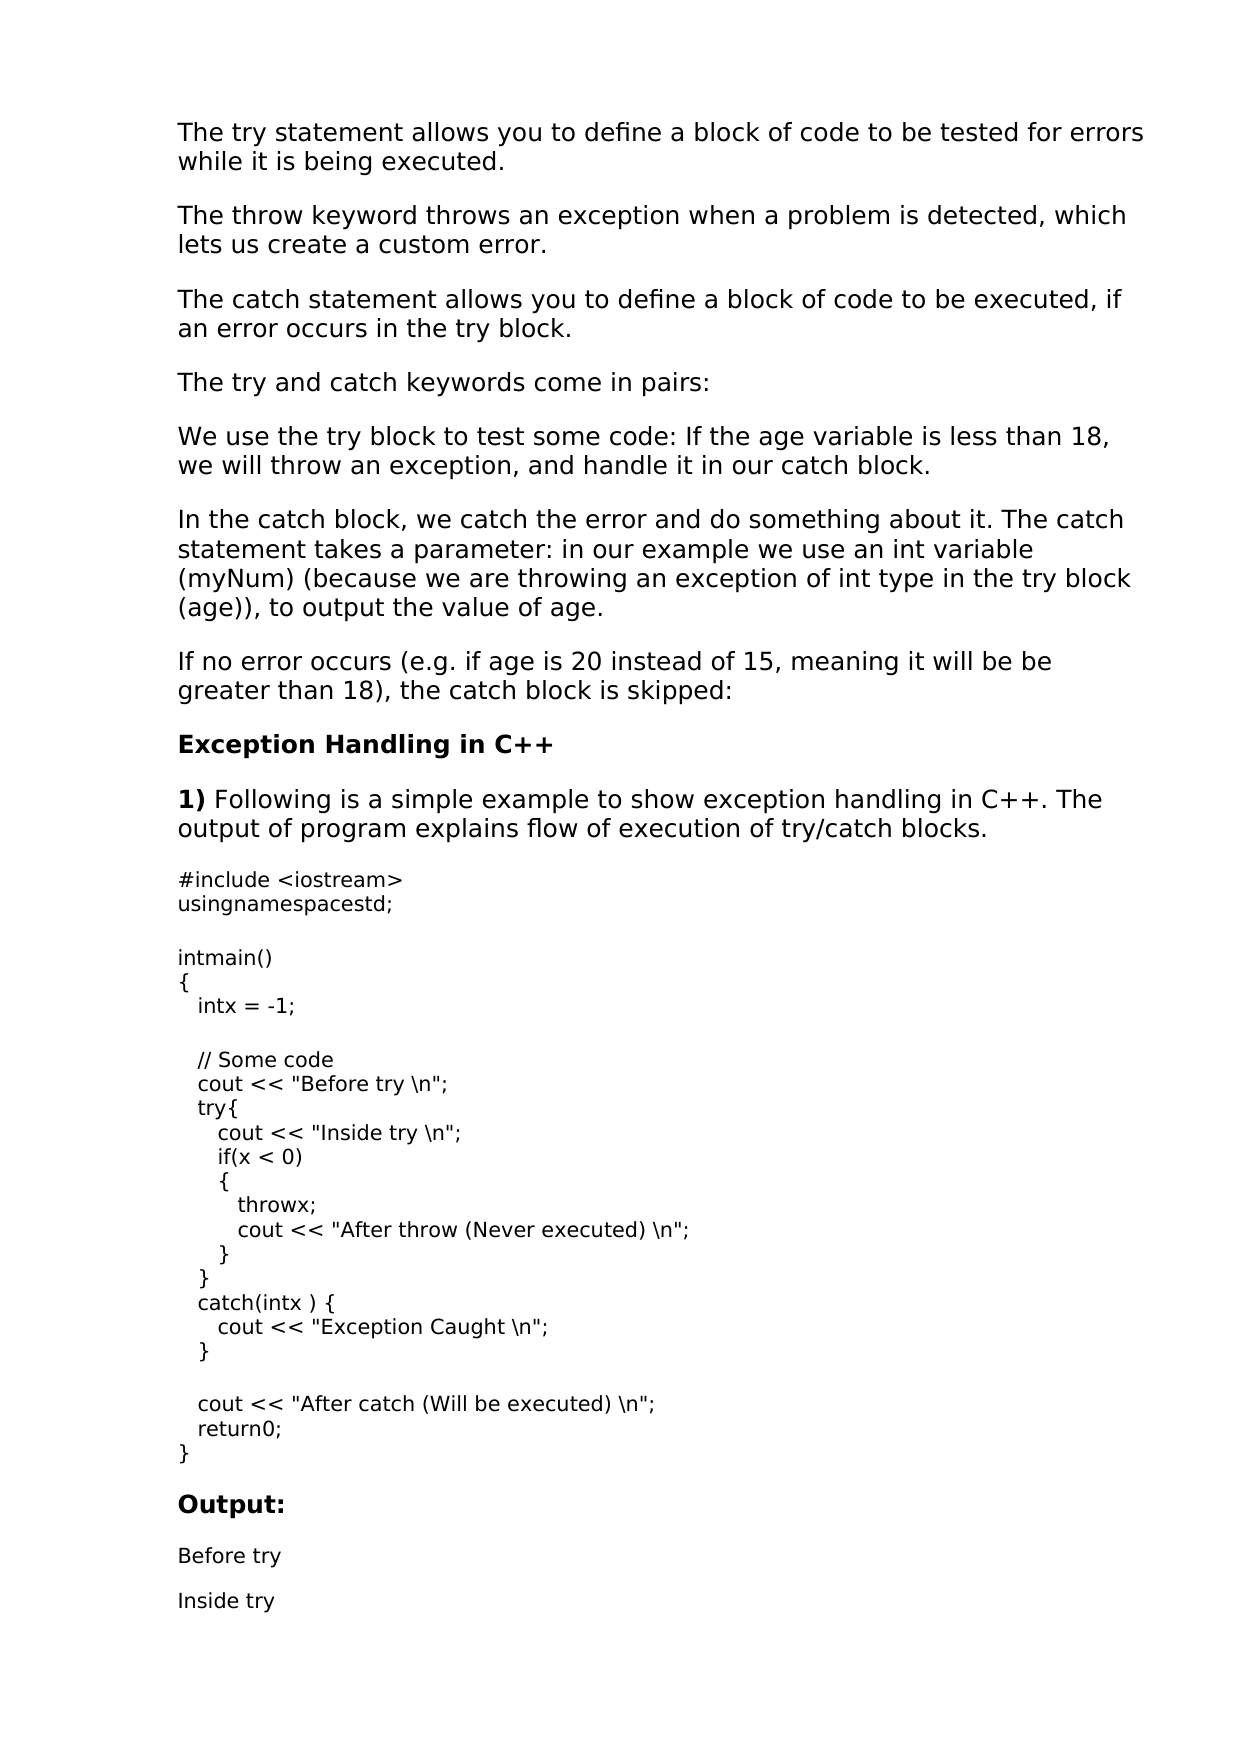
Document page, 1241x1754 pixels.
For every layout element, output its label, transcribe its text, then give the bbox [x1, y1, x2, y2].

text The throw keyword throws an exception when a problem is detected, which lets us create a custom error. [177, 201, 1152, 260]
text In the catch block, we catch the error and do something about it. The catch statement takes a parameter: in our example we use an int variable (myNum) (because we are throwing an exception of int type in the try block (age)), to output the value of age. [177, 506, 1152, 622]
table_header #include <iostream> usingnamespacestd; intmain() { intx = -1; // Some code cout << "Before try \n"; try{ cout << "Inside try \n"; if(x < 0) { throwx; cout << "After throw (Never executed) \n"; } } catch(intx ) { cout << "Exception Caught \n"; } cout << "After catch (Will be executed) \n"; return0; } [177, 868, 812, 1465]
text Exception Handling in C++ [177, 731, 1152, 760]
text We use the try block to test some code: If the age variable is less than 18, we will throw an exception, and handle it in our catch block. [177, 422, 1152, 481]
text The try and catch keywords come in pairs: [177, 368, 1152, 397]
text Before try [177, 1544, 1152, 1569]
text The catch statement allows you to define a block of code to be executed, if an error occurs in the try block. [177, 285, 1152, 343]
text The try statement allows you to define a block of code to be tested for errors while it is being executed. [177, 118, 1152, 176]
text Inside try [177, 1589, 1152, 1613]
text Output: [177, 1490, 1152, 1519]
text 1) Following is a simple example to show exception handling in C++. The output of program explains flow of execution of try/catch blocks. [177, 785, 1152, 843]
text If no error occurs (e.g. if age is 20 instead of 15, meaning it will be be greater than 18), the catch block is skipped: [177, 647, 1152, 706]
